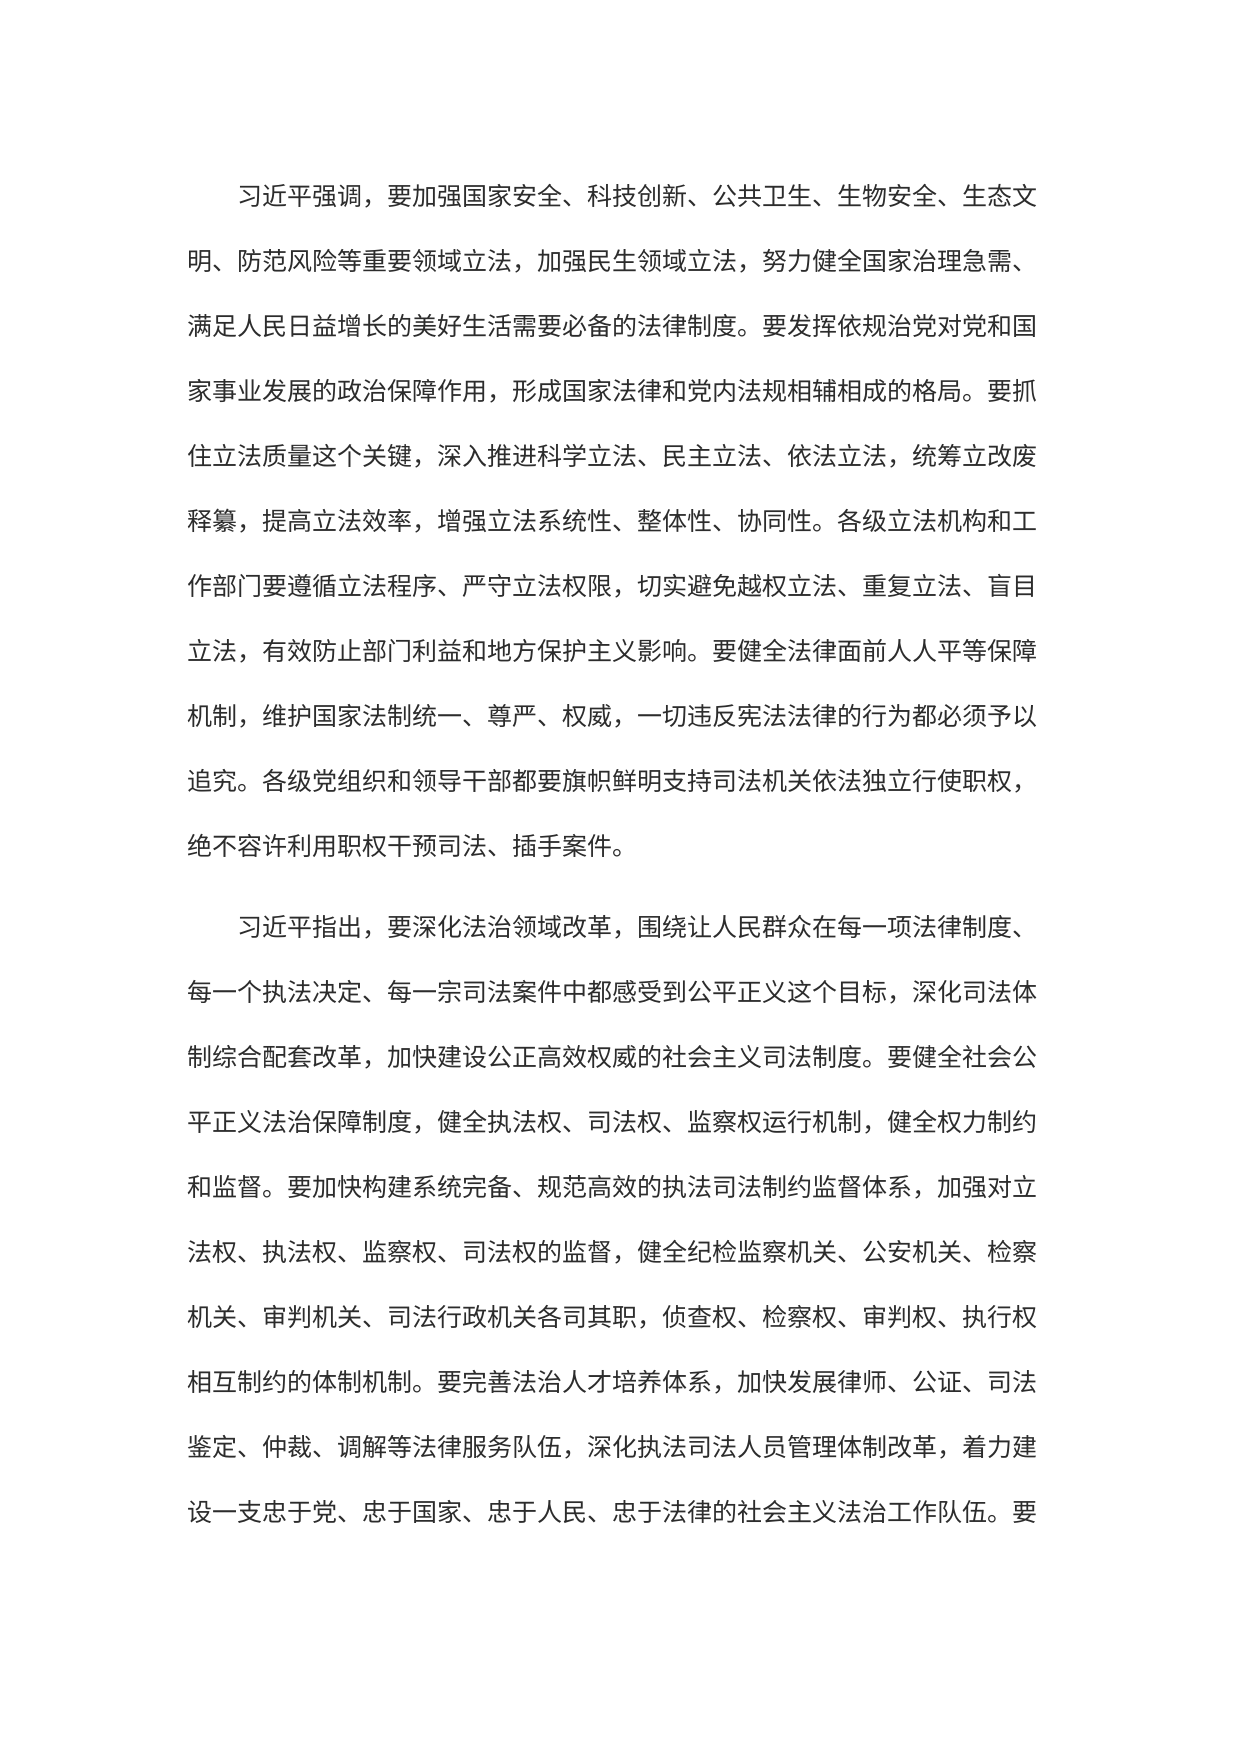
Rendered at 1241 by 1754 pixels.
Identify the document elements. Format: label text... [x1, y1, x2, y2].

text 习近平强调，要加强国家安全、科技创新、公共卫生、生物安全、生态文明、防范风险等重要领域立法，加强民生领域立法，努力健全国家治理急需、满足人民日益增长的美好生活需要必备的法律制度。要发挥依规治党对党和国家事业发展的政治保障作用，形成国家法律和党内法规相辅相成的格局。要抓住立法质量这个关键，深入推进科学立法、民主立法、依法立法，统筹立改废释纂，提高立法效率，增强立法系统性、整体性、协同性。各级立法机构和工作部门要遵循立法程序、严守立法权限，切实避免越权立法、重复立法、盲目立法，有效防止部门利益和地方保护主义影响。要健全法律面前人人平等保障机制，维护国家法制统一、尊严、权威，一切违反宪法法律的行为都必须予以追究。各级党组织和领导干部都要旗帜鲜明支持司法机关依法独立行使职权，绝不容许利用职权干预司法、插手案件。 [187, 162, 1053, 877]
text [187, 893, 1053, 1543]
